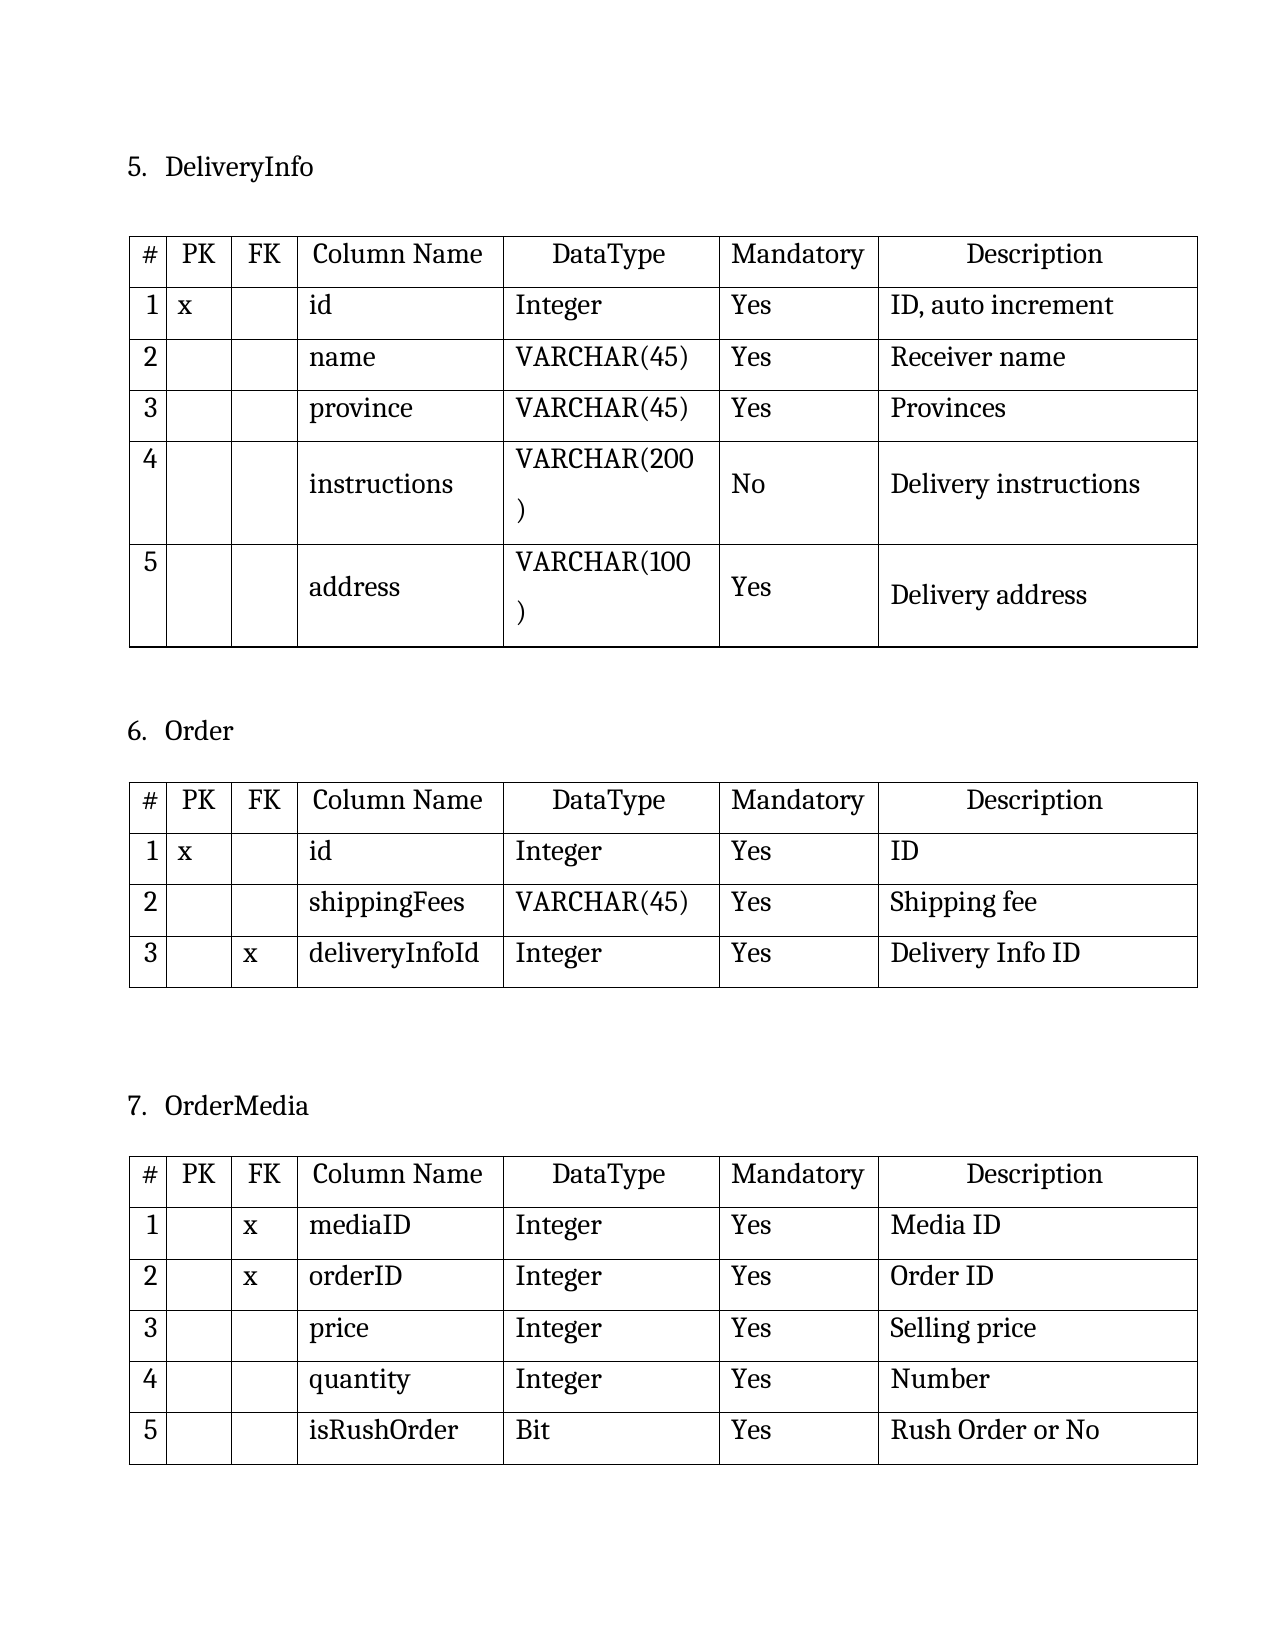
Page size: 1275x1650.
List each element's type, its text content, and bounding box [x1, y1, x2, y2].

table_cell VARCHAR(45) [504, 391, 719, 441]
table_cell Yes [720, 885, 878, 936]
list Order [127, 714, 1208, 748]
table_cell 2 [130, 885, 166, 936]
table_cell Integer [504, 1260, 719, 1310]
table_cell [232, 834, 297, 884]
table_header Mandatory [720, 783, 878, 833]
table_cell Delivery instructions [879, 442, 1197, 544]
table_header FK [232, 237, 297, 287]
table_cell [167, 1413, 231, 1463]
table_cell Integer [504, 288, 719, 339]
table_cell [167, 1311, 231, 1361]
table_cell 1 [130, 1208, 166, 1258]
table_cell ID, auto increment [879, 288, 1197, 339]
table_cell 4 [130, 1362, 166, 1412]
table_header Mandatory [720, 1157, 878, 1207]
table_header # [130, 237, 166, 287]
table_cell deliveryInfoId [298, 937, 503, 987]
table_cell x [232, 937, 297, 987]
table_cell 1 [130, 288, 166, 339]
table_cell [232, 1362, 297, 1412]
table_cell [232, 391, 297, 441]
table_cell 5 [130, 545, 166, 646]
table_cell Yes [720, 545, 878, 646]
table_header Description [879, 1157, 1197, 1207]
table_header FK [232, 783, 297, 833]
table_cell 3 [130, 391, 166, 441]
table_cell 5 [130, 1413, 166, 1463]
table_cell Yes [720, 937, 878, 987]
table_cell address [298, 545, 503, 646]
table_cell [167, 1260, 231, 1310]
table_cell Shipping fee [879, 885, 1197, 936]
table_header DataType [504, 237, 719, 287]
table_cell name [298, 340, 503, 390]
table_cell [232, 442, 297, 544]
table_cell isRushOrder [298, 1413, 503, 1463]
table_cell quantity [298, 1362, 503, 1412]
table_cell Receiver name [879, 340, 1197, 390]
table_cell Order ID [879, 1260, 1197, 1310]
table_header Mandatory [720, 237, 878, 287]
table_cell Rush Order or No [879, 1413, 1197, 1463]
table_cell VARCHAR(200 ) [504, 442, 719, 544]
table_cell 2 [130, 1260, 166, 1310]
table_cell Yes [720, 1260, 878, 1310]
table_header Column Name [298, 783, 503, 833]
table_header DataType [504, 1157, 719, 1207]
table_cell shippingFees [298, 885, 503, 936]
table_cell Yes [720, 1208, 878, 1258]
table_header PK [167, 237, 231, 287]
table_cell Provinces [879, 391, 1197, 441]
table_cell id [298, 834, 503, 884]
table_cell VARCHAR(100 ) [504, 545, 719, 646]
table_cell Yes [720, 340, 878, 390]
table_cell [232, 288, 297, 339]
table_cell Integer [504, 834, 719, 884]
table_cell [232, 545, 297, 646]
table_cell Media ID [879, 1208, 1197, 1258]
table_header DataType [504, 783, 719, 833]
table_cell x [167, 834, 231, 884]
table_header # [130, 783, 166, 833]
table_cell 3 [130, 1311, 166, 1361]
table_cell x [167, 288, 231, 339]
table_header Column Name [298, 1157, 503, 1207]
table_cell mediaID [298, 1208, 503, 1258]
table_cell ID [879, 834, 1197, 884]
table_cell [167, 391, 231, 441]
table_cell Integer [504, 1311, 719, 1361]
table_header FK [232, 1157, 297, 1207]
table_cell id [298, 288, 503, 339]
table_header Column Name [298, 237, 503, 287]
table_cell 4 [130, 442, 166, 544]
table_cell [167, 442, 231, 544]
table_cell VARCHAR(45) [504, 885, 719, 936]
table_header PK [167, 783, 231, 833]
table_cell Delivery Info ID [879, 937, 1197, 987]
table_cell Integer [504, 1208, 719, 1258]
table_header PK [167, 1157, 231, 1207]
table_header Description [879, 783, 1197, 833]
table_cell [167, 1362, 231, 1412]
table_cell 3 [130, 937, 166, 987]
table_cell Bit [504, 1413, 719, 1463]
list OrderMedia [127, 1089, 1208, 1122]
table_cell No [720, 442, 878, 544]
table_header Description [879, 237, 1197, 287]
table_cell Yes [720, 288, 878, 339]
table_cell [167, 1208, 231, 1258]
table_cell [232, 340, 297, 390]
table_cell [232, 1413, 297, 1463]
table_cell 2 [130, 340, 166, 390]
table_cell instructions [298, 442, 503, 544]
table_cell [167, 340, 231, 390]
table_cell [232, 1311, 297, 1361]
table_cell Delivery address [879, 545, 1197, 646]
table_cell Yes [720, 1413, 878, 1463]
table_cell VARCHAR(45) [504, 340, 719, 390]
table_cell Yes [720, 391, 878, 441]
table_header # [130, 1157, 166, 1207]
list DeliveryInfo [127, 150, 1208, 183]
table_cell [232, 885, 297, 936]
table_cell 1 [130, 834, 166, 884]
table_cell Number [879, 1362, 1197, 1412]
table_cell Integer [504, 937, 719, 987]
table_cell orderID [298, 1260, 503, 1310]
table_cell price [298, 1311, 503, 1361]
table_cell x [232, 1208, 297, 1258]
table_cell [167, 885, 231, 936]
table_cell Integer [504, 1362, 719, 1412]
table_cell Yes [720, 1311, 878, 1361]
table_cell province [298, 391, 503, 441]
table_cell Yes [720, 834, 878, 884]
table_cell [167, 937, 231, 987]
table_cell Selling price [879, 1311, 1197, 1361]
table_cell x [232, 1260, 297, 1310]
table_cell [167, 545, 231, 646]
table_cell Yes [720, 1362, 878, 1412]
